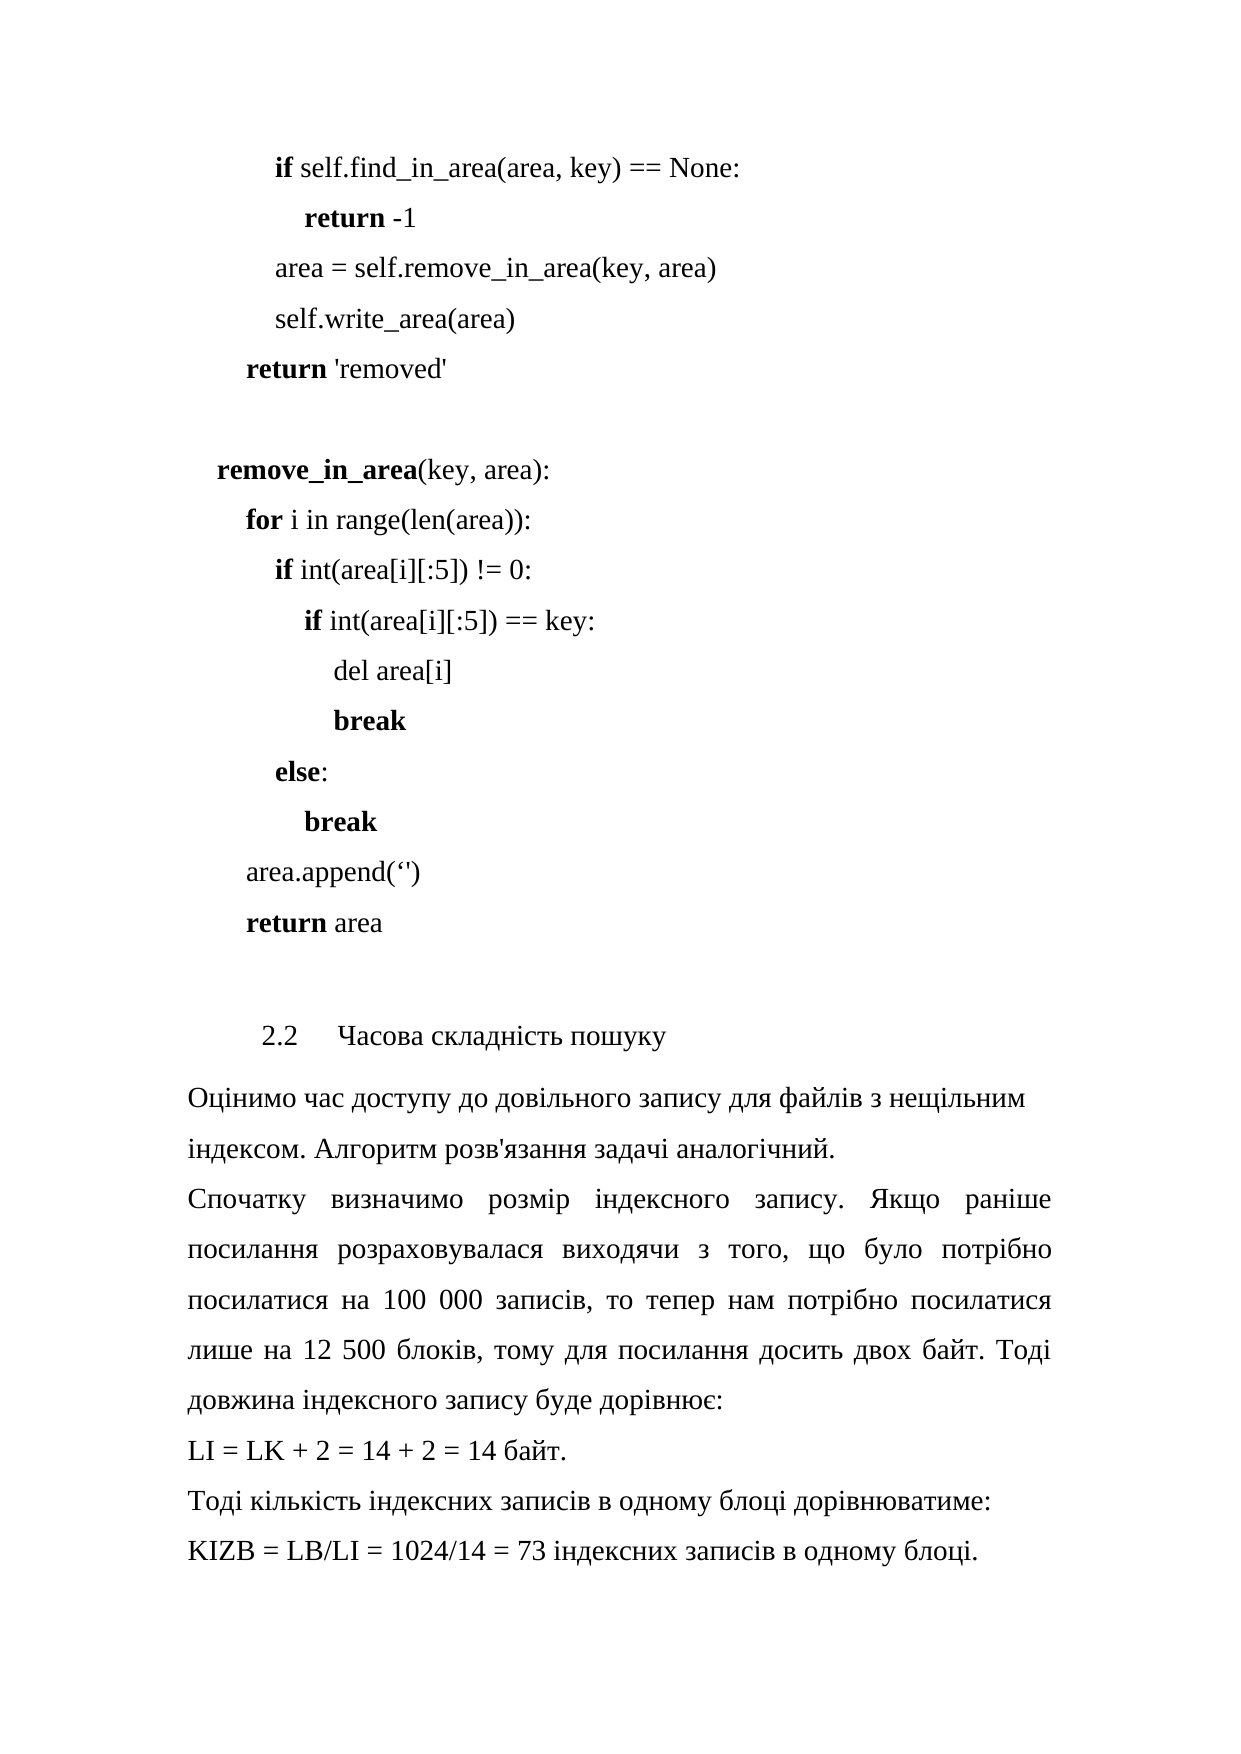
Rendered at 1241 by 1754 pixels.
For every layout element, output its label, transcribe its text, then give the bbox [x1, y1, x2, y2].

text for i in range(len(area)): [187, 502, 1053, 536]
text self.write_area(area) [187, 301, 1053, 334]
text Тоді кількість індексних записів в одному блоці дорівнюватиме: [187, 1483, 1053, 1517]
text area.append(‘') [187, 854, 1053, 888]
text return -1 [187, 200, 1053, 234]
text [187, 150, 1053, 183]
text Спочатку визначимо розмір індексного запису. Якщо раніше посилання розраховувалася виходячи з того, що було потрібно посилатися на 100 000 записів, то тепер нам потрібно посилатися лише на 12 500 блоків, тому для посилання досить двох байт. Тоді довжина індексного запису буде дорівнює: [187, 1181, 1053, 1416]
text KIZB = LB/LI = 1024/14 = 73 індексних записів в одному блоці. [187, 1533, 1053, 1567]
text break [187, 703, 1053, 737]
text else: [187, 754, 1053, 787]
text Оцінимо час доступу до довільного запису для файлів з нещільним [187, 1081, 1053, 1114]
text area = self.remove_in_area(key, area) [187, 251, 1053, 284]
text return area [187, 905, 1053, 938]
text LI = LK + 2 = 14 + 2 = 14 байт. [187, 1433, 1053, 1466]
text del area[i] [187, 653, 1053, 687]
text if int(area[i][:5]) == key: [187, 603, 1053, 636]
text індексом. Алгоритм розв'язання задачі аналогічний. [187, 1131, 1053, 1164]
text remove_in_area(key, area): [187, 452, 1053, 485]
text break [187, 804, 1053, 838]
subtitle Часова складність пошуку [187, 1018, 1053, 1051]
text if int(area[i][:5]) != 0: [187, 552, 1053, 586]
text return 'removed' [187, 351, 1053, 385]
